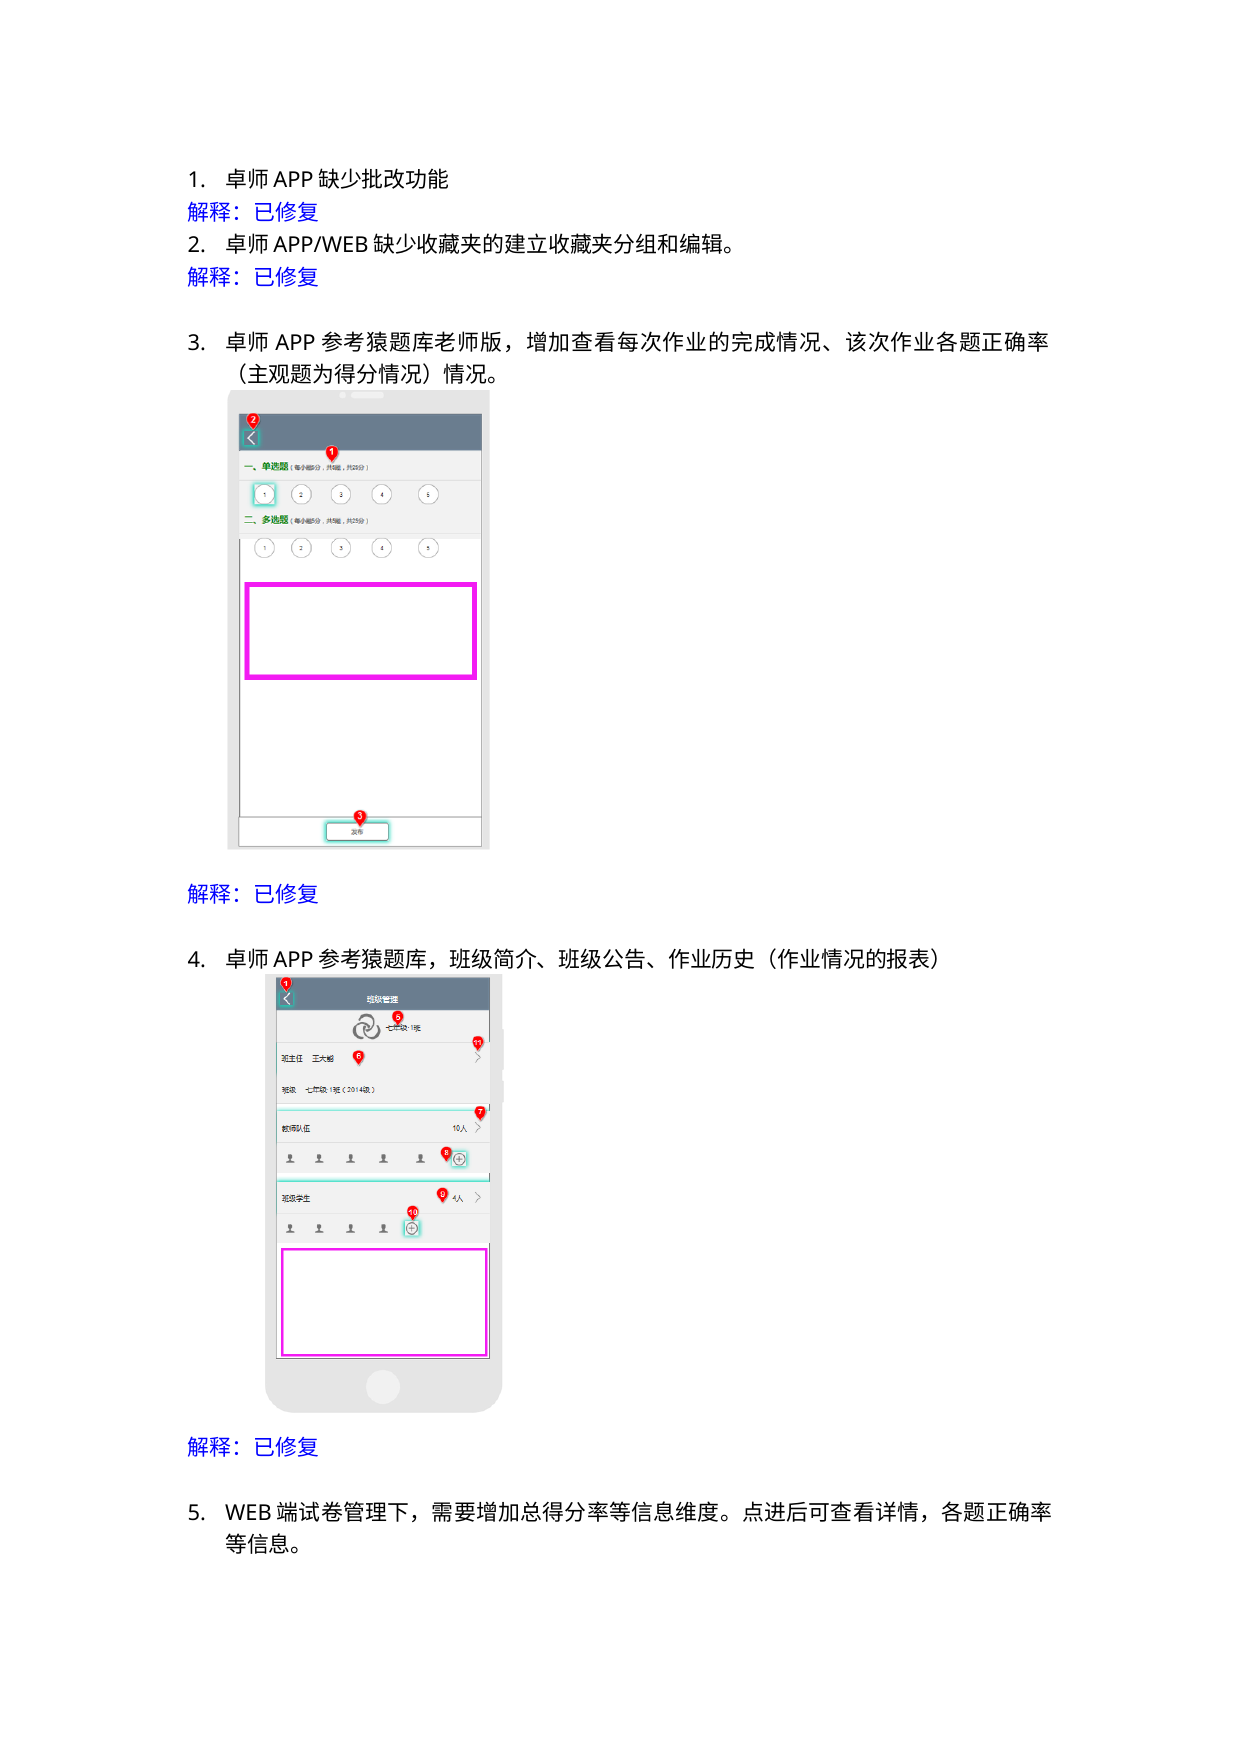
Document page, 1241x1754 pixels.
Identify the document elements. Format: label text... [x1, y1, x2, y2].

list 解释：已修复 [187, 194, 1053, 227]
list 解释：已修复 [187, 1429, 1053, 1462]
list 卓师APP参考猿题库，班级简介、班级公告、作业历史（作业情况的报表） [187, 942, 1053, 974]
picture [225, 389, 490, 852]
list 卓师APP参考猿题库老师版，增加查看每次作业的完成情况、该次作业各题正确率（主观题为得分情况）情况。 [187, 324, 1053, 389]
list 卓师APP缺少批改功能 [187, 162, 1053, 194]
list 解释：已修复 [187, 259, 1053, 292]
list 解释：已修复 [187, 877, 1053, 909]
picture [225, 974, 539, 1423]
list WEB端试卷管理下，需要增加总得分率等信息维度。点进后可查看详情，各题正确率等信息。 [187, 1494, 1053, 1559]
list 卓师APP/WEB缺少收藏夹的建立收藏夹分组和编辑。 [187, 227, 1053, 259]
